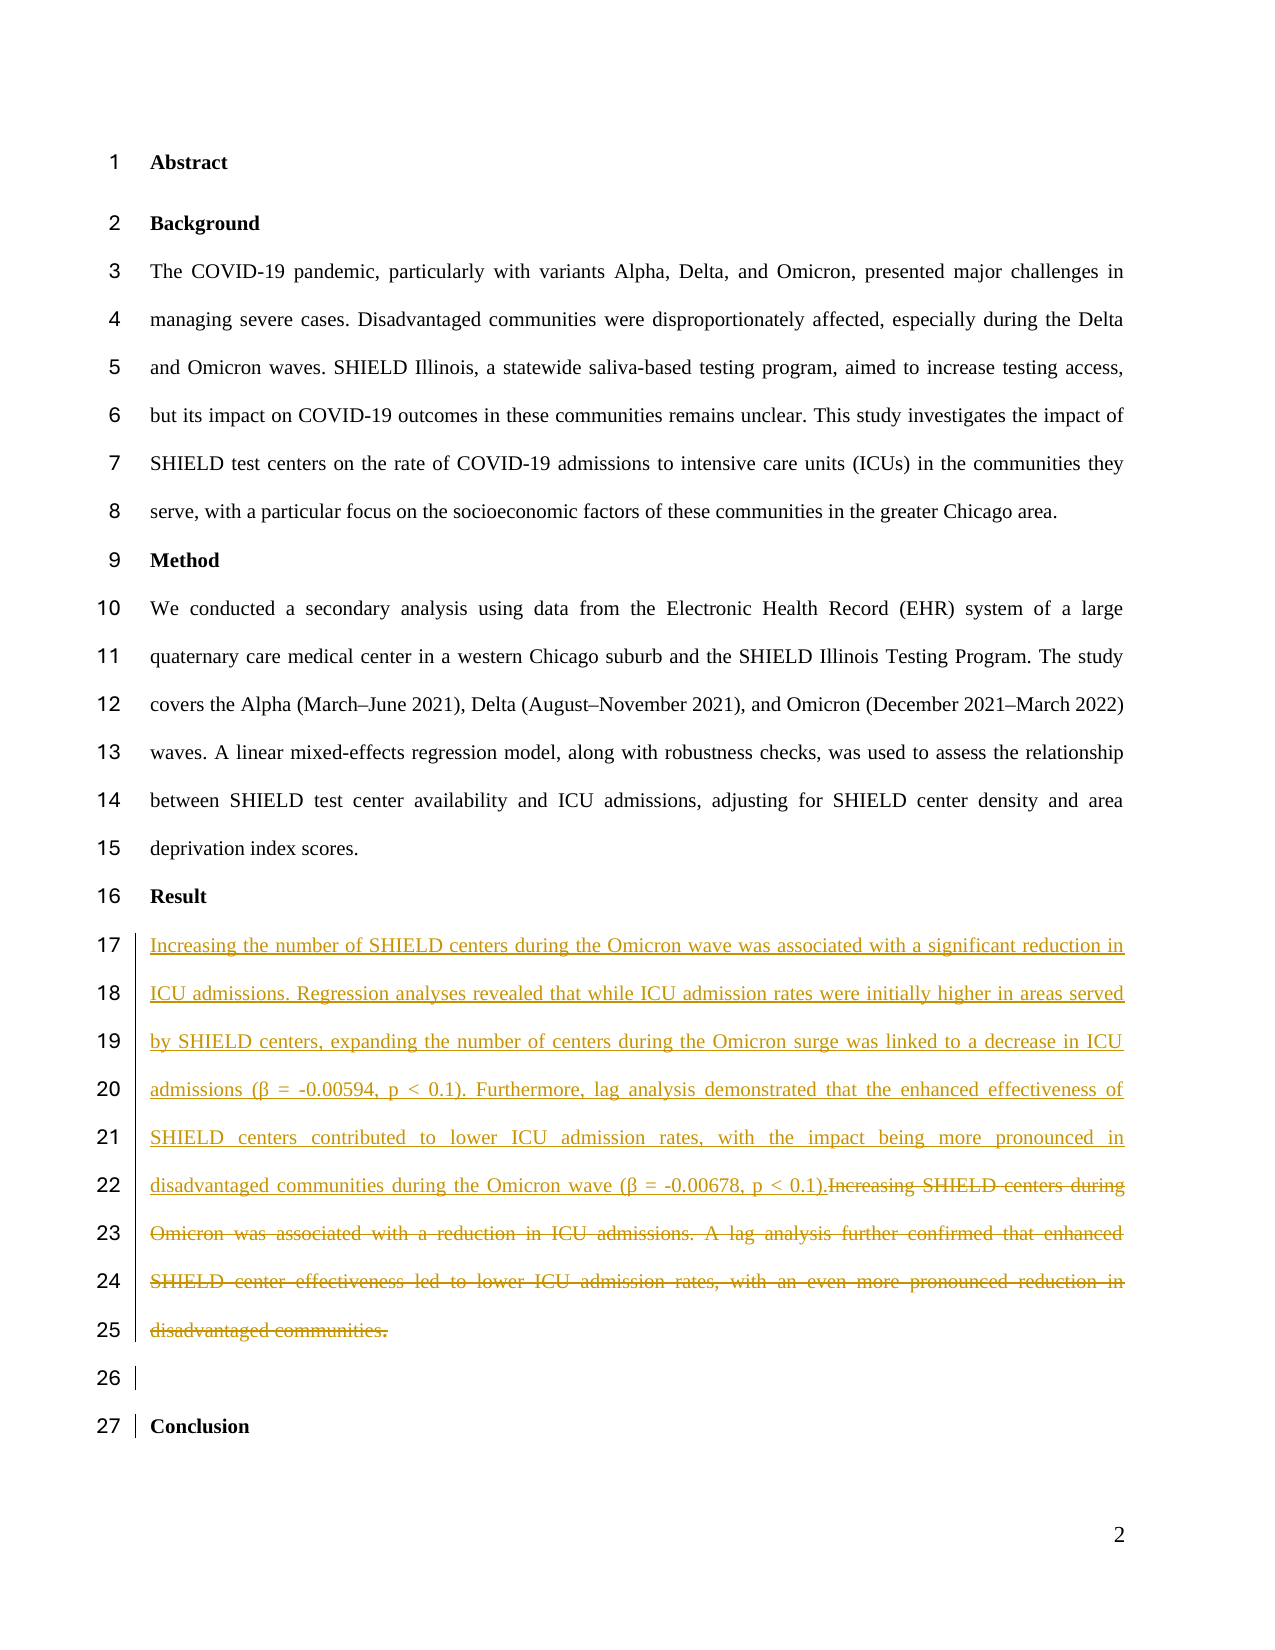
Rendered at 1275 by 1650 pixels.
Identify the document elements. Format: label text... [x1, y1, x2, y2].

text Result [150, 884, 1125, 908]
text We conducted a secondary analysis using data from the Electronic Health Record (EHR) system of a large quaternary care medical center in a western Chicago suburb and the SHIELD Illinois Testing Program. The study covers the Alpha (March–June 2021), Delta (August–November 2021), and Omicron (December 2021–March 2022) waves. A linear mixed-effects regression model, along with robustness checks, was used to assess the relationship between SHIELD test center availability and ICU admissions, adjusting for SHIELD center density and area deprivation index scores. [150, 596, 1125, 860]
text Method [150, 547, 1125, 572]
text Abstract [150, 150, 1125, 174]
text Conclusion [150, 1414, 1125, 1438]
text Background [150, 211, 1125, 235]
text The COVID-19 pandemic, particularly with variants Alpha, Delta, and Omicron, presented major challenges in managing severe cases. Disadvantaged communities were disproportionately affected, especially during the Delta and Omicron waves. SHIELD Illinois, a statewide saliva-based testing program, aimed to increase testing access, but its impact on COVID-19 outcomes in these communities remains unclear. This study investigates the impact of SHIELD test centers on the rate of COVID-19 admissions to intensive care units (ICUs) in the communities they serve, with a particular focus on the socioeconomic factors of these communities in the greater Chicago area. [150, 259, 1125, 523]
